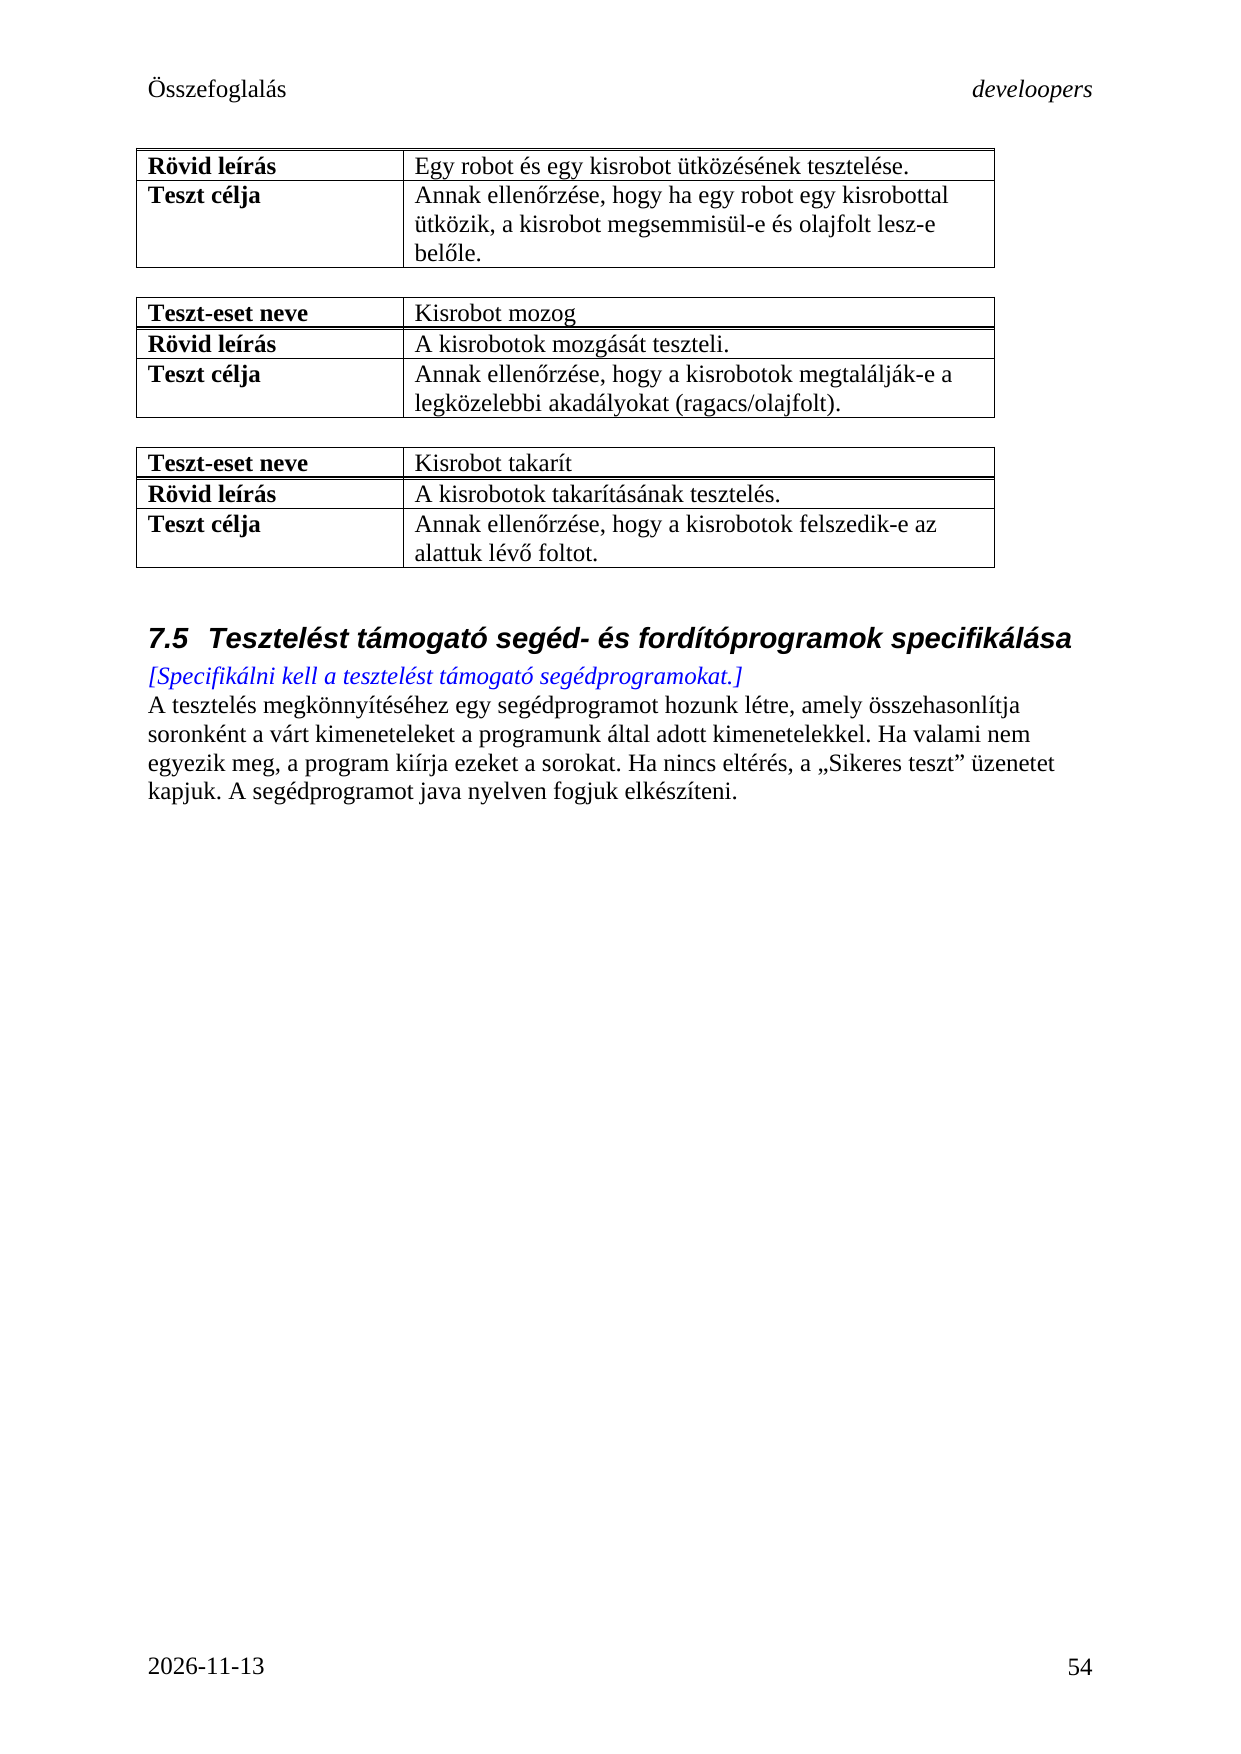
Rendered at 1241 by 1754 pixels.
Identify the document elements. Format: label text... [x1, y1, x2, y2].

table_cell A kisrobotok mozgását teszteli. [404, 330, 994, 358]
table_cell Annak ellenőrzése, hogy a kisrobotok megtalálják-e a legközelebbi akadályokat (ragacs/olajfolt). [404, 359, 994, 417]
table_header Kisrobot takarít [404, 448, 994, 476]
table_cell Teszt célja [137, 359, 403, 417]
text A tesztelés megkönnyítéséhez egy segédprogramot hozunk létre, amely összehasonlítja soronként a várt kimeneteleket a programunk által adott kimenetelekkel. Ha valami nem egyezik meg, a program kiírja ezeket a sorokat. Ha nincs eltérés, a „Sikeres teszt” üzenetet kapjuk. A segédprogramot java nyelven fogjuk elkészíteni. [148, 690, 1093, 805]
table_header Teszt-eset neve [137, 448, 403, 476]
subtitle Tesztelést támogató segéd- és fordítóprogramok specifikálása [148, 622, 1093, 655]
table_cell Rövid leírás [137, 480, 403, 508]
table_cell Rövid leírás [137, 330, 403, 358]
table_cell Annak ellenőrzése, hogy ha egy robot egy kisrobottal ütközik, a kisrobot megsemmisül-e és olajfolt lesz-e belőle. [404, 181, 994, 267]
table_header Teszt-eset neve [137, 298, 403, 326]
text [Specifikálni kell a tesztelést támogató segédprogramokat.] [148, 661, 1093, 690]
table_cell Teszt célja [137, 509, 403, 567]
table_cell Rövid leírás [137, 151, 403, 179]
table_cell Egy robot és egy kisrobot ütközésének tesztelése. [404, 151, 994, 179]
table_cell Teszt célja [137, 181, 403, 267]
table_cell Annak ellenőrzése, hogy a kisrobotok felszedik-e az alattuk lévő foltot. [404, 509, 994, 567]
table_cell A kisrobotok takarításának tesztelés. [404, 480, 994, 508]
table_header Kisrobot mozog [404, 298, 994, 326]
